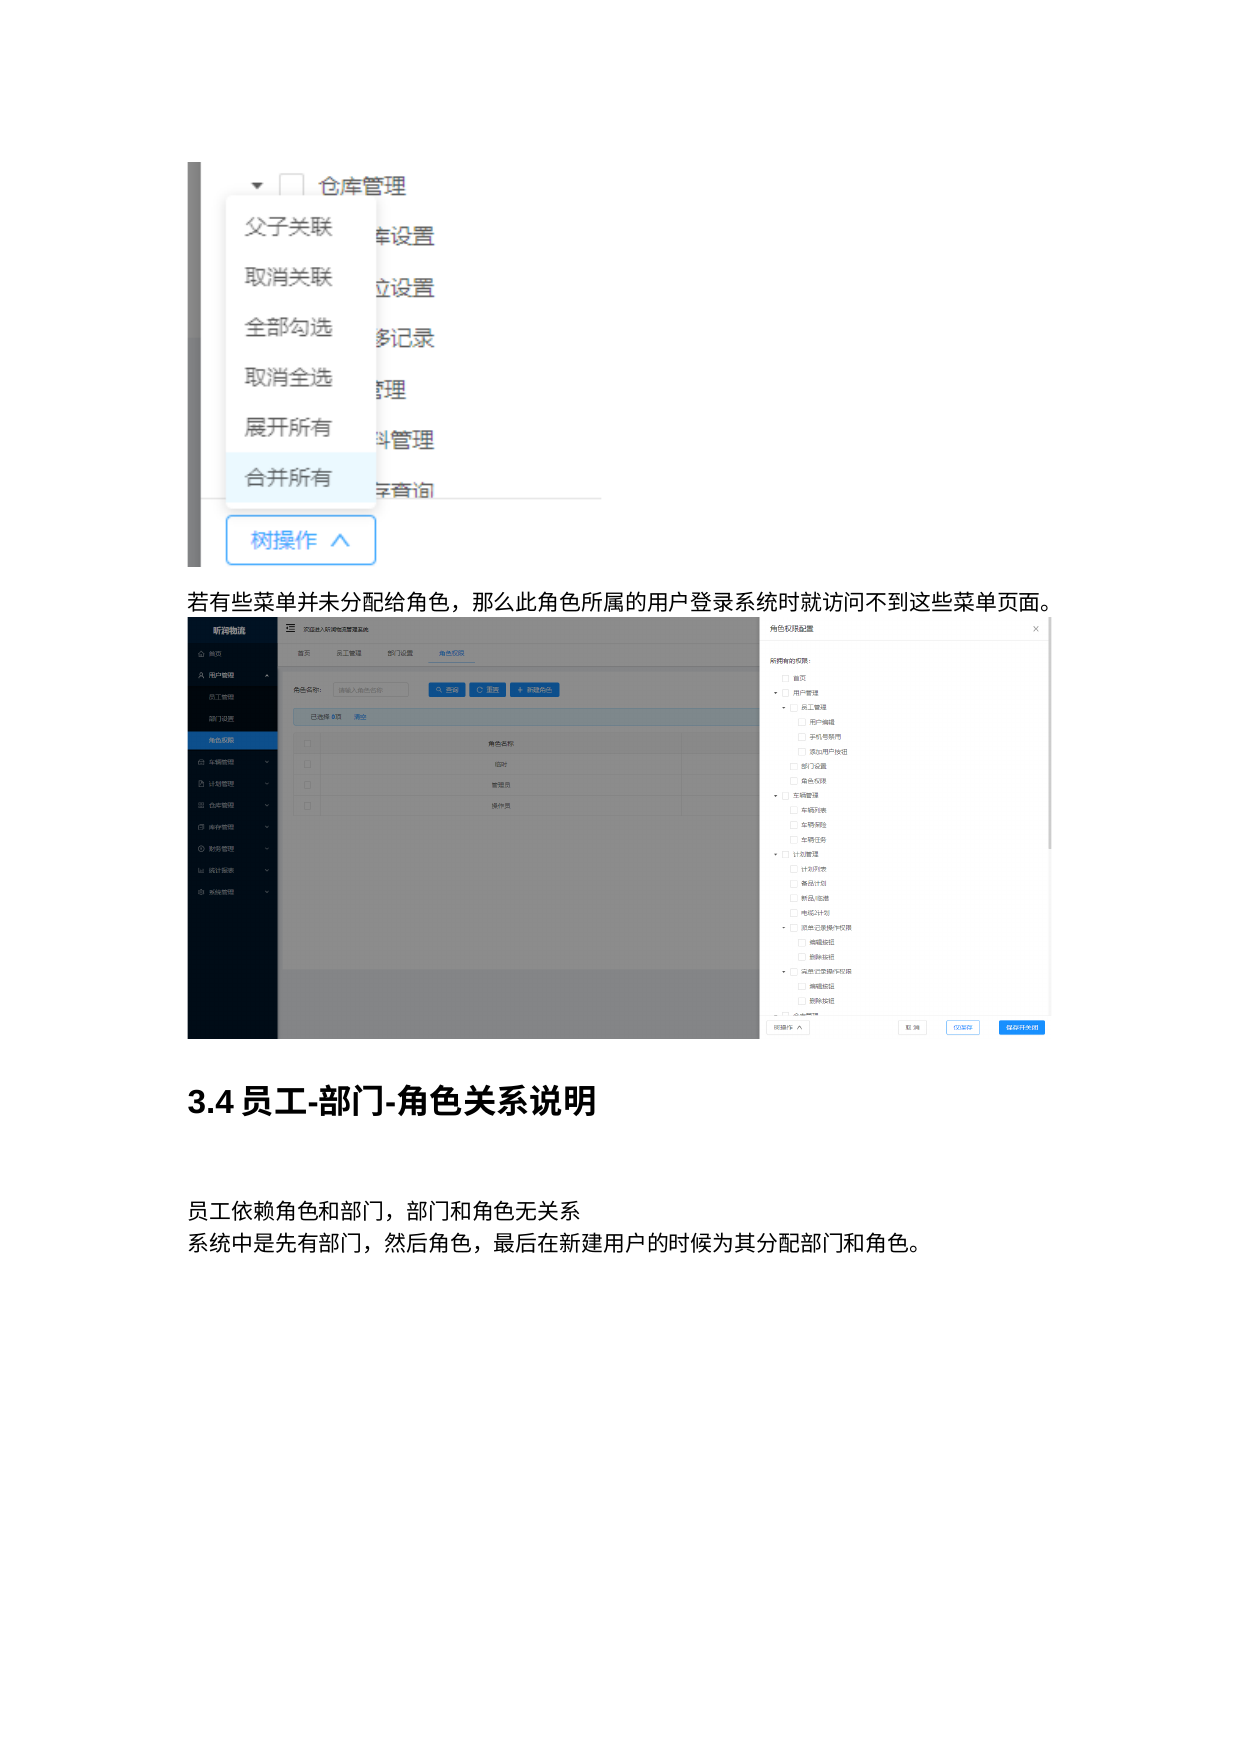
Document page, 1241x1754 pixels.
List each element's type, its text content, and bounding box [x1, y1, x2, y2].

text 若有些菜单并未分配给角色，那么此角色所属的用户登录系统时就访问不到这些菜单页面。 [187, 584, 1053, 617]
picture [187, 162, 602, 567]
text 系统中是先有部门，然后角色，最后在新建用户的时候为其分配部门和角色。 [187, 1226, 1053, 1258]
subtitle 3.4员工-部门-角色关系说明 [187, 1067, 1053, 1132]
picture [187, 617, 1052, 1039]
text 员工依赖角色和部门，部门和角色无关系 [187, 1193, 1053, 1226]
